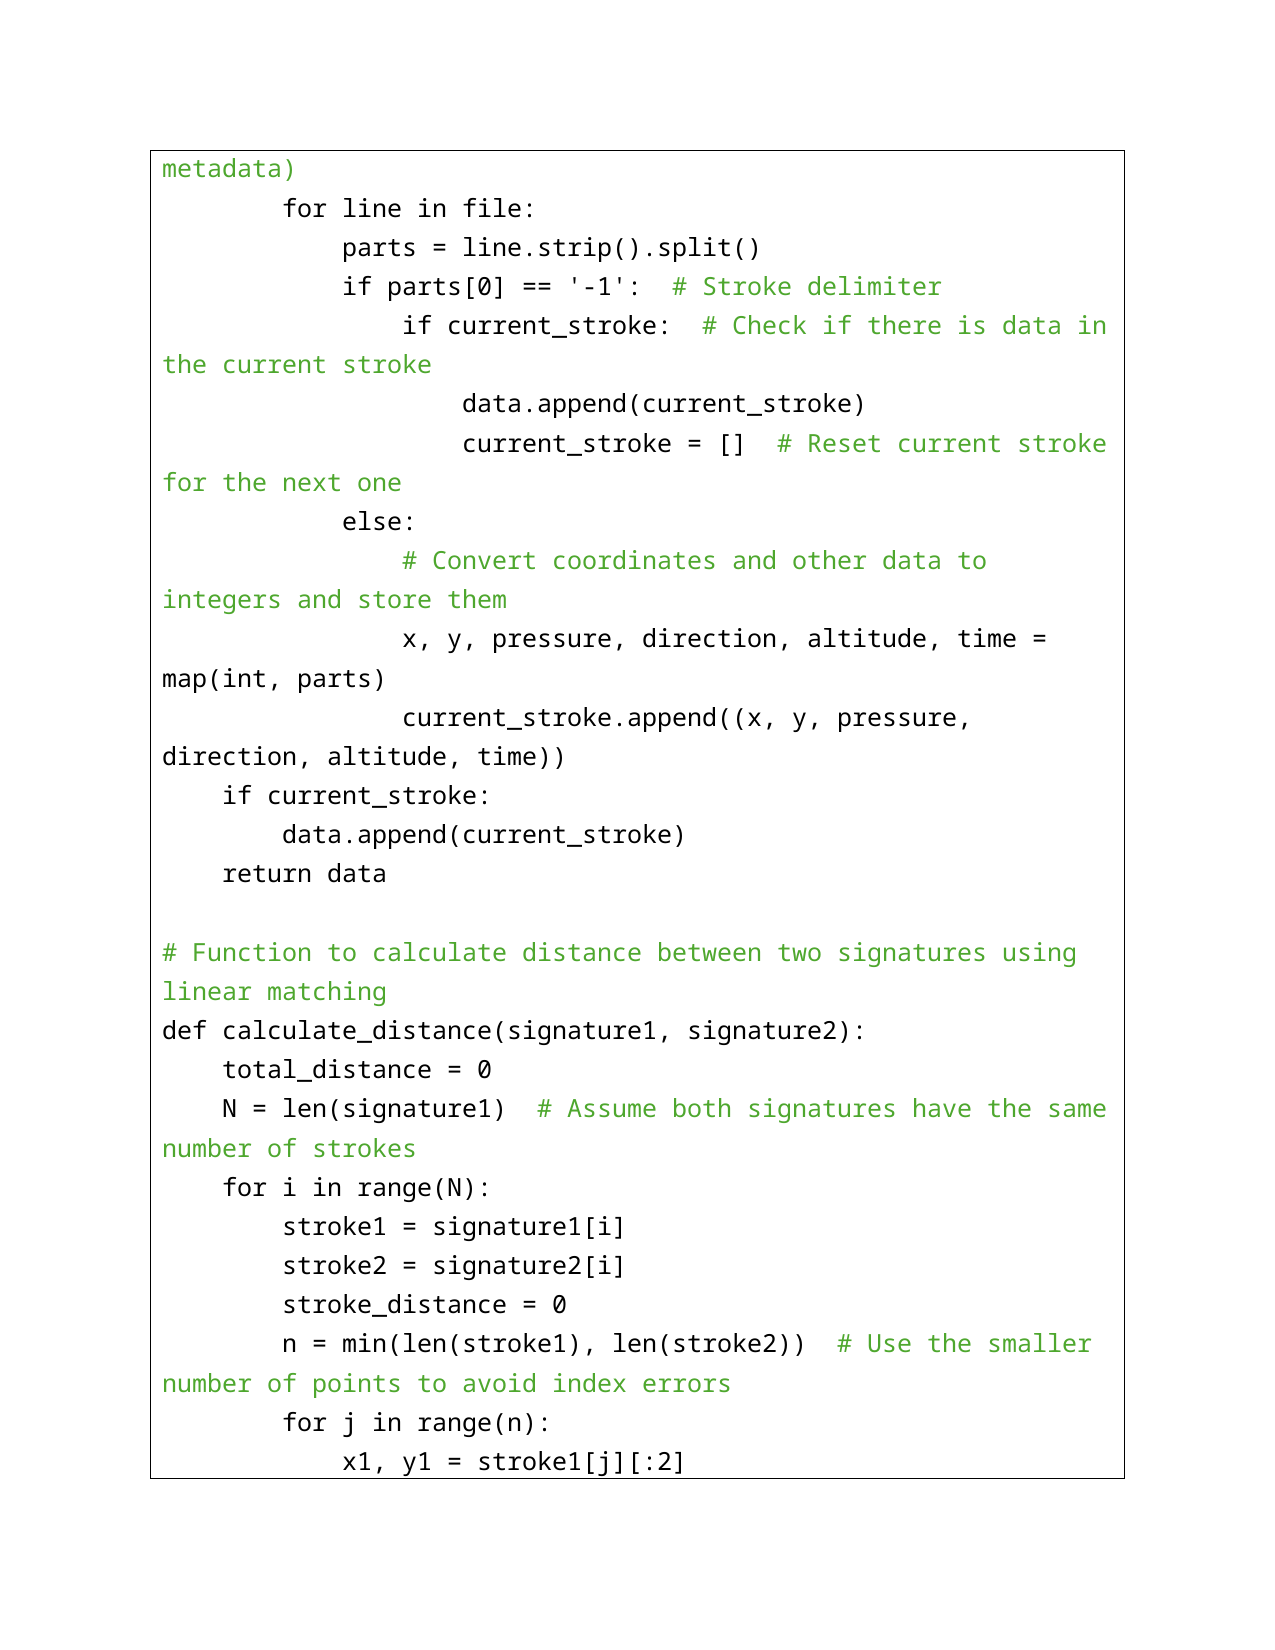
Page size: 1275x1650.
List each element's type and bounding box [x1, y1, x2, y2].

table_cell [151, 151, 1124, 1478]
